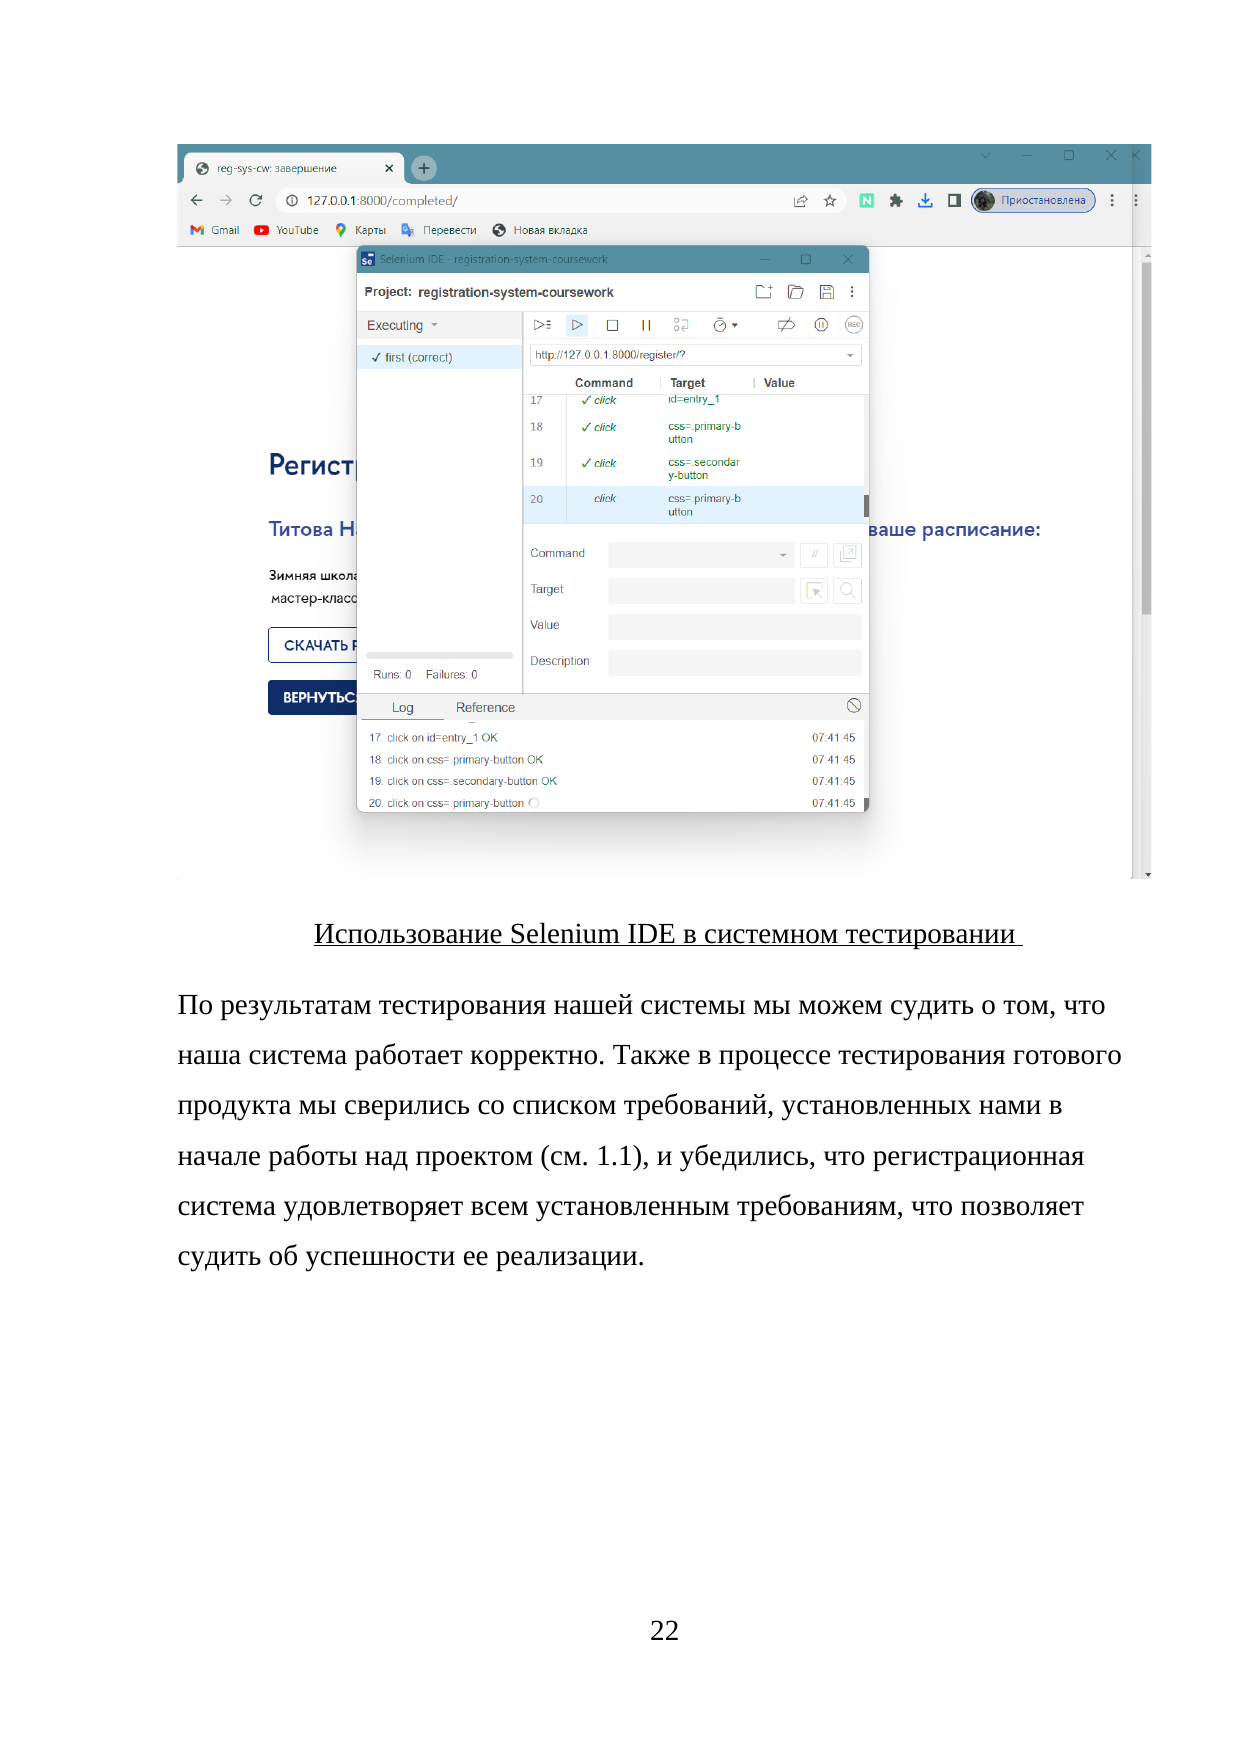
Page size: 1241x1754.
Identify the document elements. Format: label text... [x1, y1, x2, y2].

text Использование Selenium IDE в системном тестировании [177, 916, 1152, 949]
text По результатам тестирования нашей системы мы можем судить о том, что наша система работает корректно. Также в процессе тестирования готового продукта мы сверились со списком требований, установленных нами в начале работы над проектом (см. 1.1), и убедились, что регистрационная система удовлетворяет всем установленным требованиям, что позволяет судить об успешности ее реализации. [177, 987, 1152, 1272]
picture [177, 144, 1152, 879]
